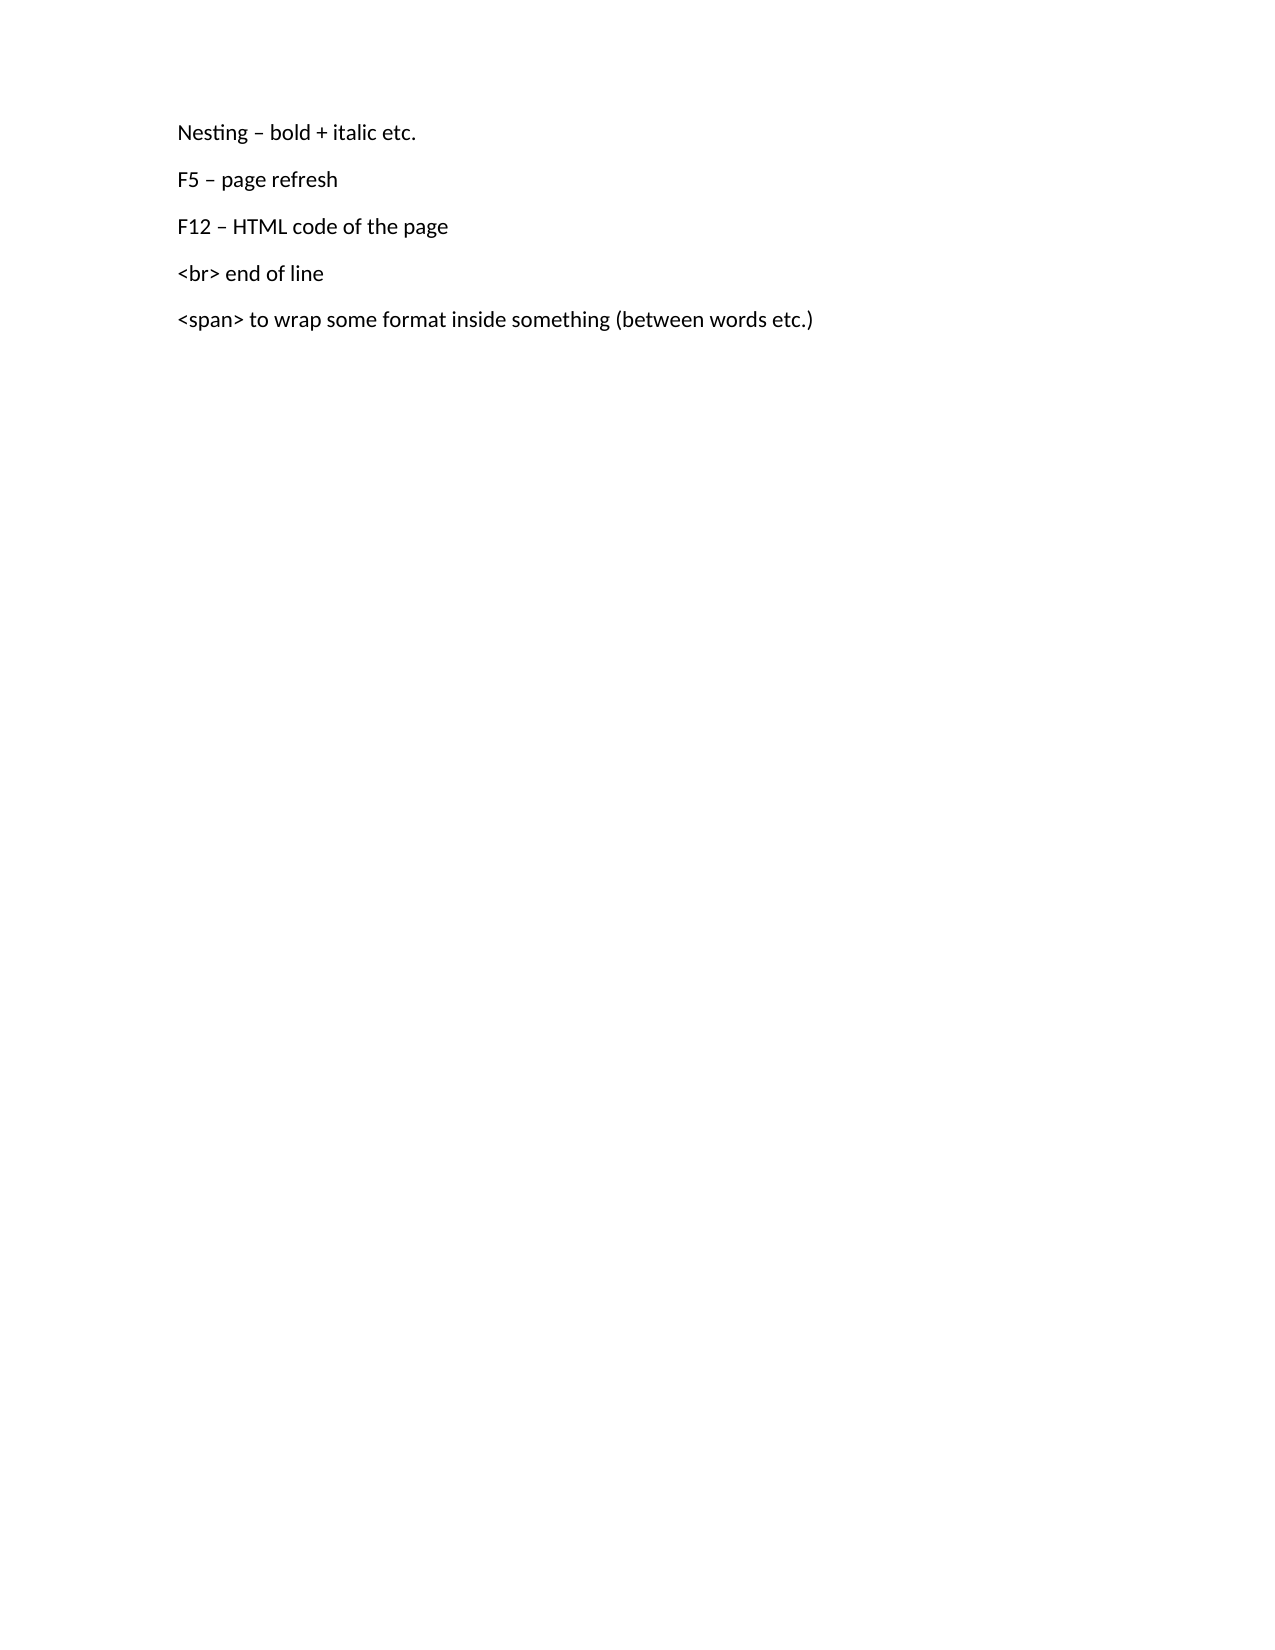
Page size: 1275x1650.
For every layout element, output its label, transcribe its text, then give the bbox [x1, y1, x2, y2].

text <br> end of line [177, 259, 1186, 287]
text F5 – page refresh [177, 165, 1186, 193]
text Nesting – bold + italic etc. [177, 118, 1186, 146]
text <span> to wrap some format inside something (between words etc.) [177, 306, 1186, 334]
text F12 – HTML code of the page [177, 212, 1186, 240]
